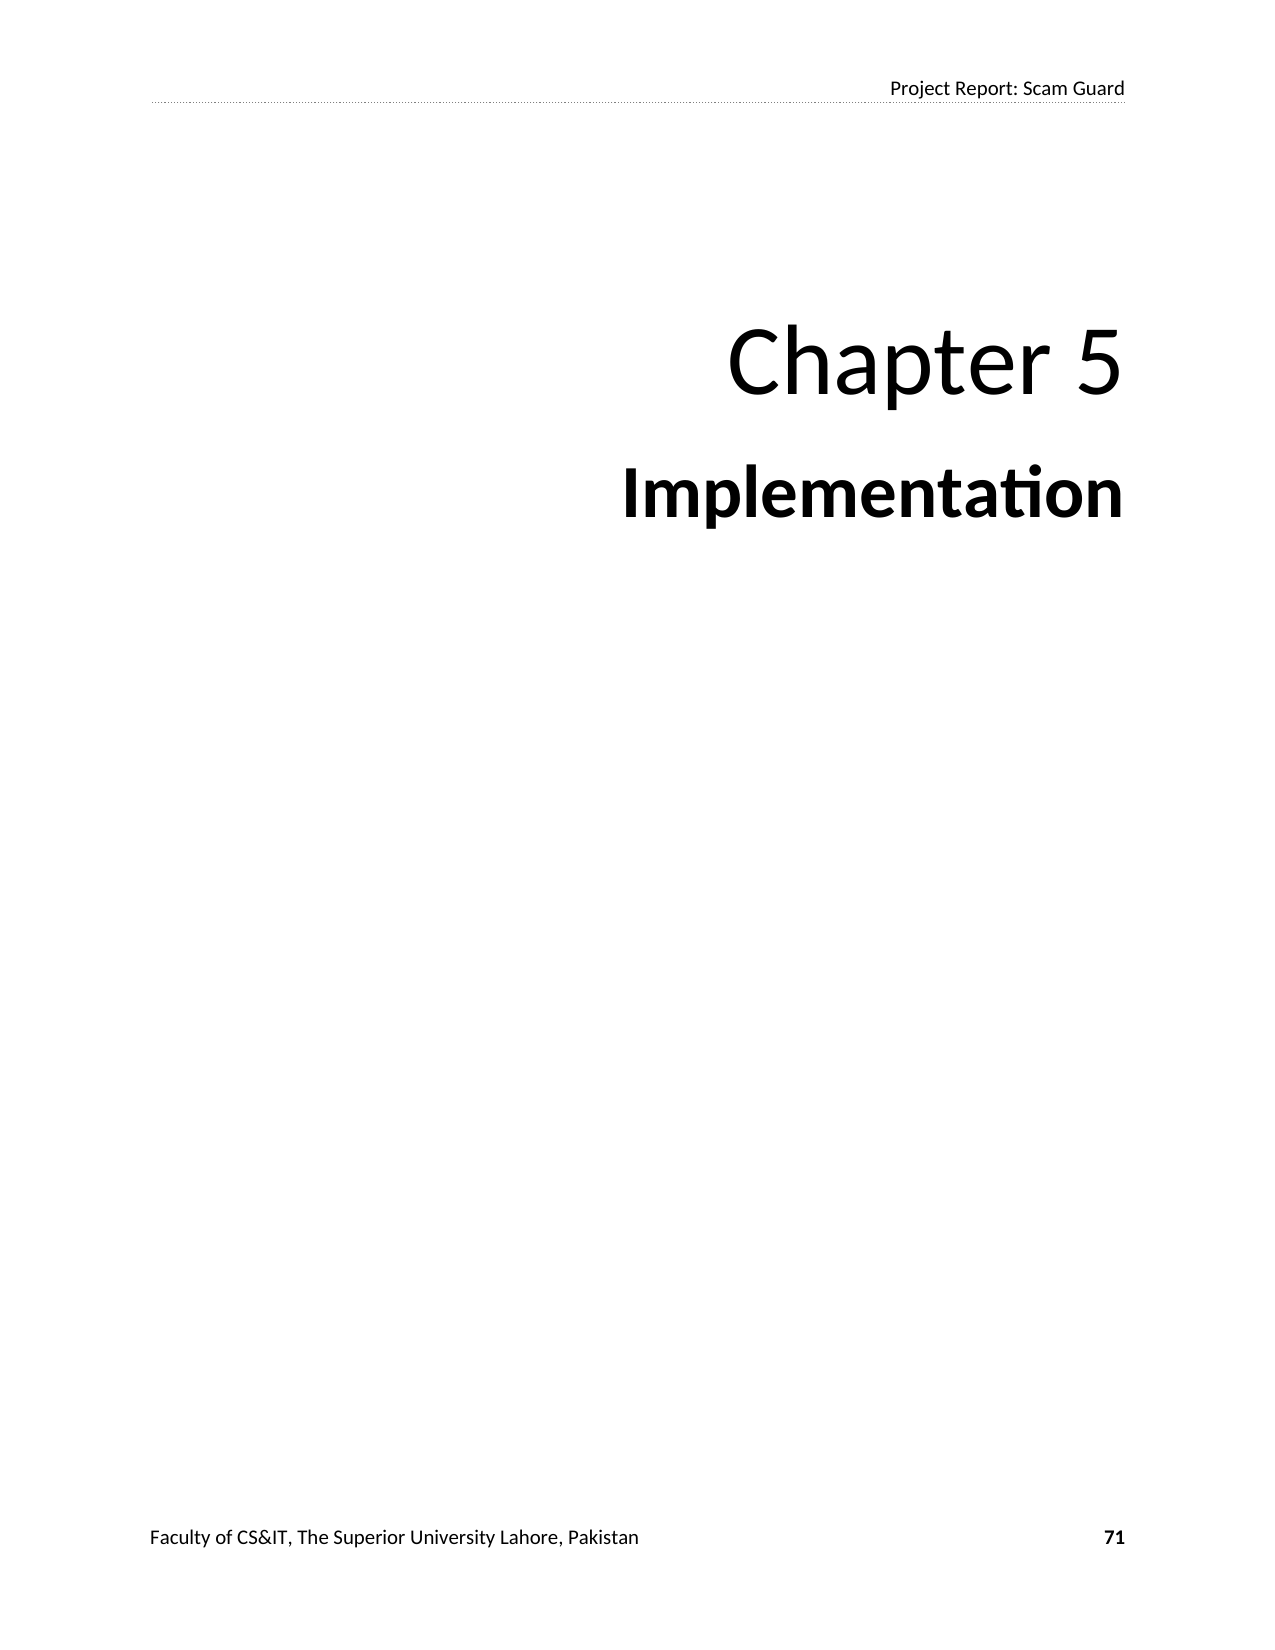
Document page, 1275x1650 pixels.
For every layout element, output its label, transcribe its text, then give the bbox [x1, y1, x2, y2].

subtitle Implementation [150, 444, 1125, 536]
subtitle Chapter 5 [150, 297, 1125, 419]
